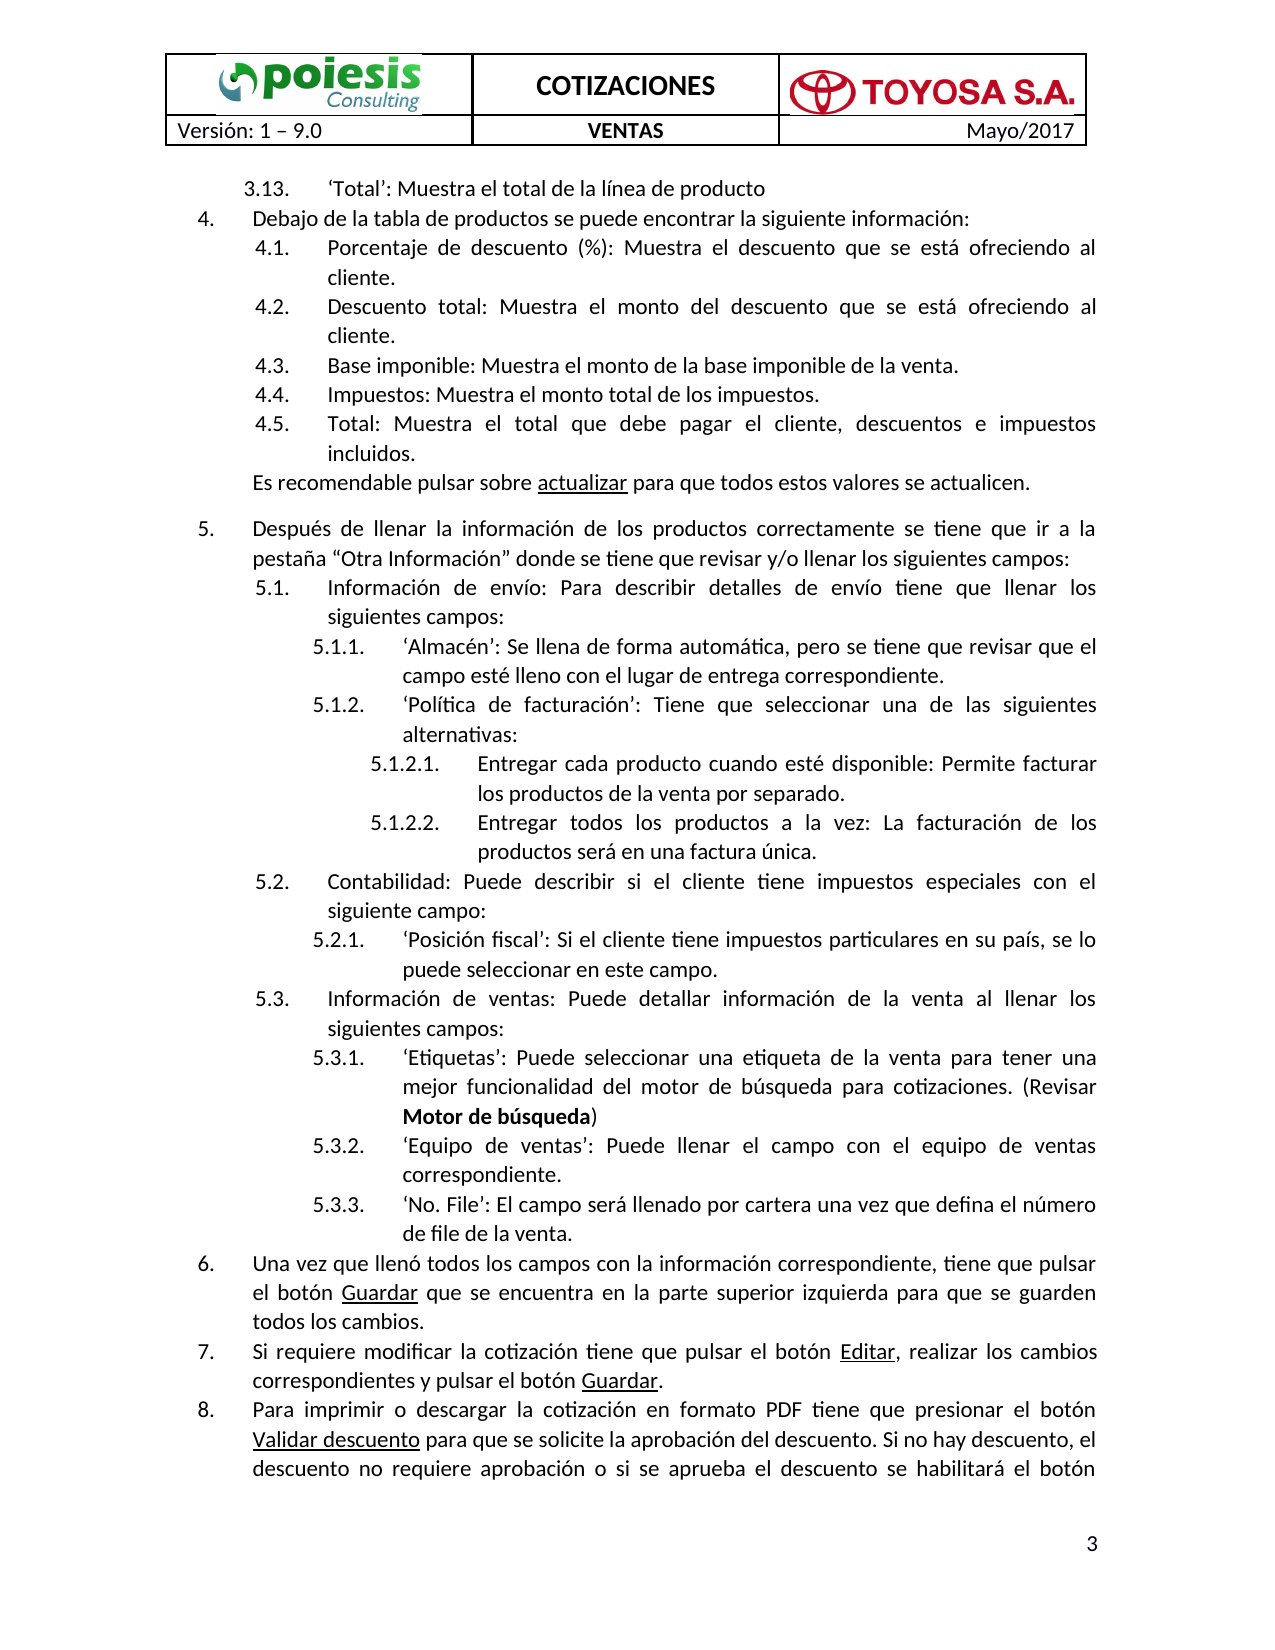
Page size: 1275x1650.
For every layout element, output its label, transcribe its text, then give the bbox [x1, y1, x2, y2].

list Entregar cada producto cuando esté disponible: Permite facturar los productos de la venta por separado. [440, 749, 1098, 807]
list Debajo de la tabla de productos se puede encontrar la siguiente información: [215, 204, 1098, 232]
list Impuestos: Muestra el monto total de los impuestos. [290, 380, 1098, 408]
list Contabilidad: Puede describir si el cliente tiene impuestos especiales con el siguiente campo: [290, 867, 1098, 924]
list Entregar todos los productos a la vez: La facturación de los productos será en una factura única. [440, 808, 1098, 865]
list ‘Posición fiscal’: Si el cliente tiene impuestos particulares en su país, se lo puede seleccionar en este campo. [365, 926, 1098, 983]
list Porcentaje de descuento (%): Muestra el descuento que se está ofreciendo al cliente. [290, 233, 1098, 291]
list ‘Etiquetas’: Puede seleccionar una etiqueta de la venta para tener una mejor funcionalidad del motor de búsqueda para cotizaciones. (Revisar Motor de búsqueda) [365, 1043, 1098, 1130]
list Base imponible: Muestra el monto de la base imponible de la venta. [290, 351, 1098, 379]
list Si requiere modificar la cotización tiene que pulsar el botón Editar, realizar los cambios correspondientes y pulsar el botón Guardar. [215, 1337, 1098, 1394]
list Información de envío: Para describir detalles de envío tiene que llenar los siguientes campos: [290, 573, 1098, 630]
list ‘No. File’: El campo será llenado por cartera una vez que defina el número de file de la venta. [365, 1190, 1098, 1247]
list Una vez que llenó todos los campos con la información correspondiente, tiene que pulsar el botón Guardar que se encuentra en la parte superior izquierda para que se guarden todos los cambios. [215, 1249, 1098, 1335]
picture [789, 70, 1075, 115]
list Total: Muestra el total que debe pagar el cliente, descuentos e impuestos incluidos. [290, 409, 1098, 467]
list ‘Política de facturación’: Tiene que seleccionar una de las siguientes alternativas: [365, 691, 1098, 748]
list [215, 1396, 1098, 1482]
list ‘Equipo de ventas’: Puede llenar el campo con el equipo de ventas correspondiente. [365, 1131, 1098, 1188]
list Descuento total: Muestra el monto del descuento que se está ofreciendo al cliente. [290, 292, 1098, 349]
picture [216, 54, 423, 115]
text Es recomendable pulsar sobre actualizar para que todos estos valores se actualicen. [252, 468, 1098, 496]
list ‘Almacén’: Se llena de forma automática, pero se tiene que revisar que el campo esté lleno con el lugar de entrega correspondiente. [365, 632, 1098, 689]
list Información de ventas: Puede detallar información de la venta al llenar los siguientes campos: [290, 984, 1098, 1042]
list Después de llenar la información de los productos correctamente se tiene que ir a la pestaña “Otra Información” donde se tiene que revisar y/o llenar los siguientes campos: [215, 514, 1098, 572]
list ‘Total’: Muestra el total de la línea de producto [290, 174, 1098, 202]
